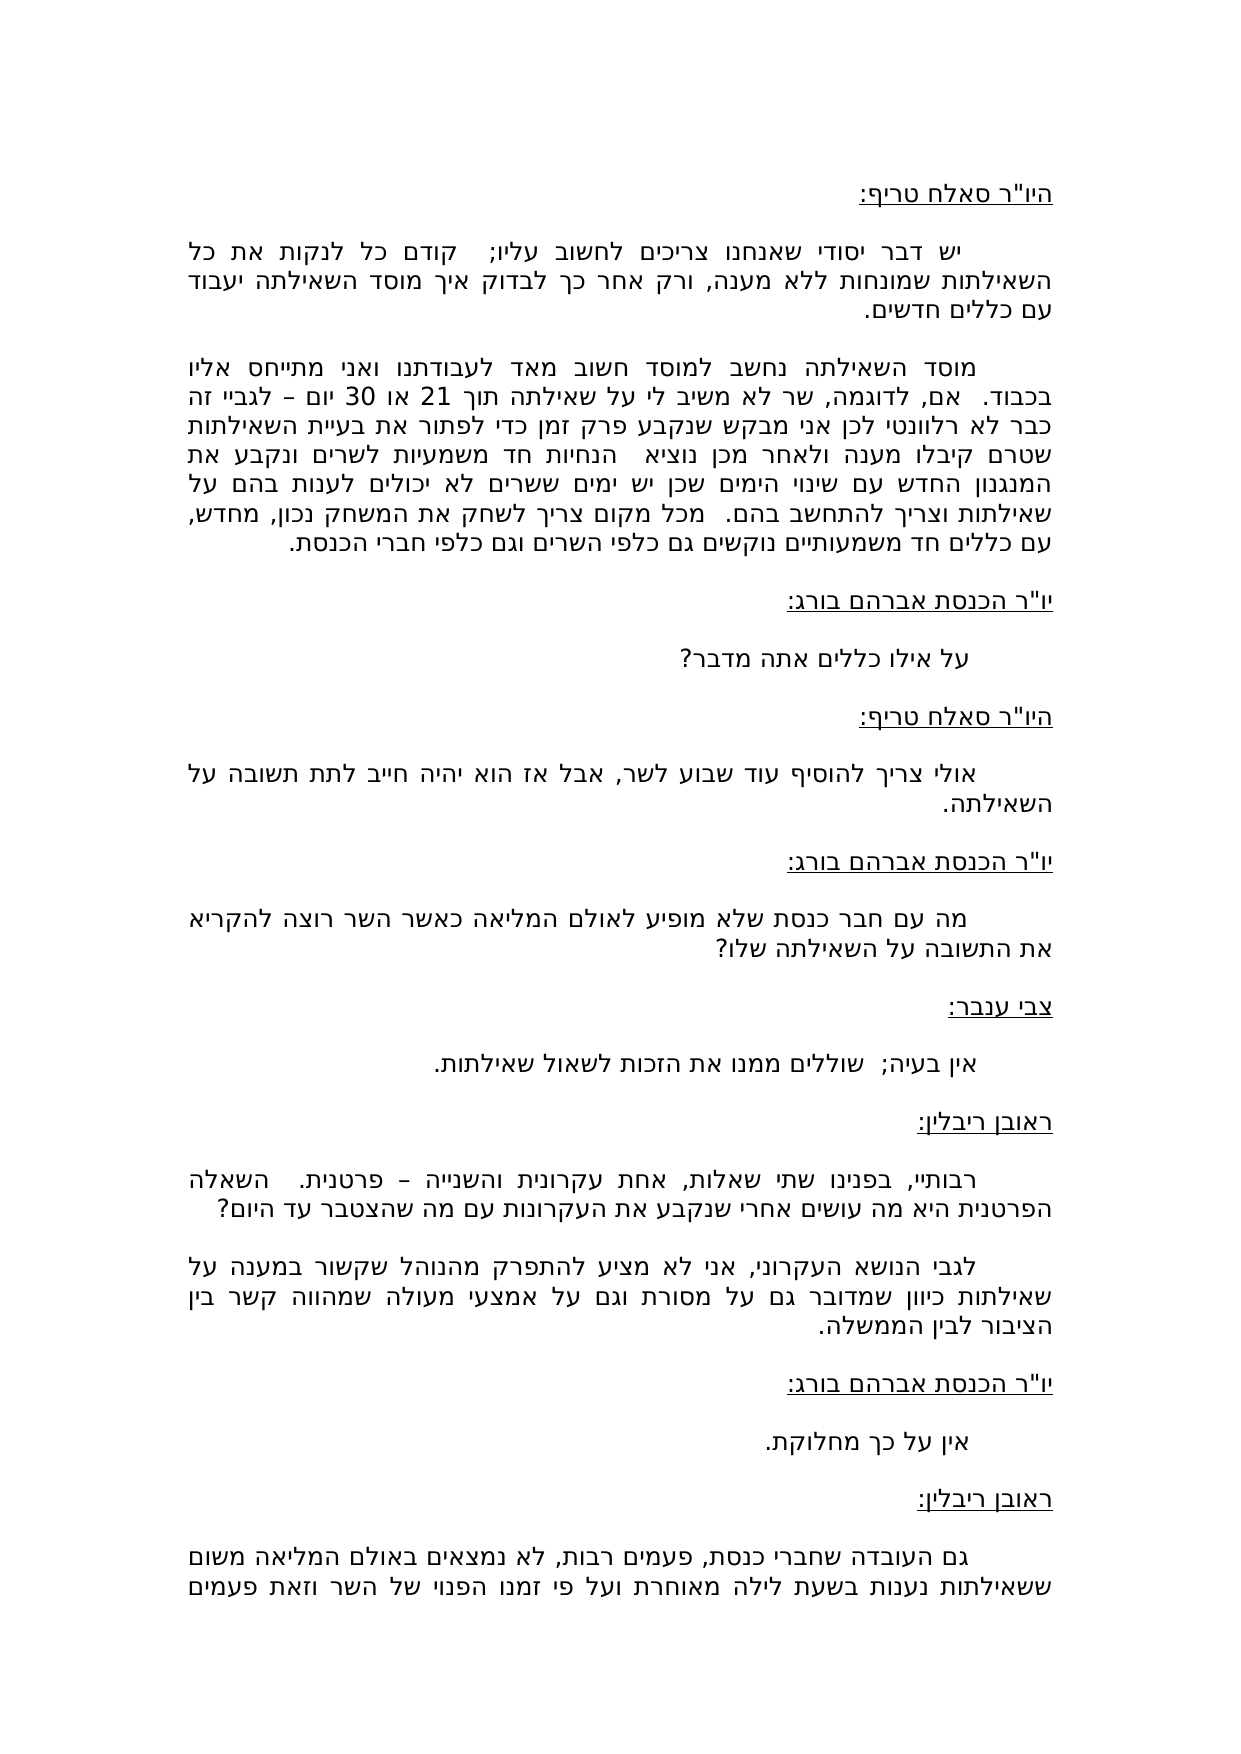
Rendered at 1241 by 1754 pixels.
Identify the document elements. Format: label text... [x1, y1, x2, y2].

text אולי צריך להוסיף עוד שבוע לשר, אבל אז הוא יהיה חייב לתת תשובה על השאילתה. [187, 759, 1053, 818]
text מוסד השאילתה נחשב למוסד חשוב מאד לעבודתנו ואני מתייחס אליו בכבוד. אם, לדוגמה, שר לא משיב לי על שאילתה תוך 21 או 30 יום – לגביי זה כבר לא רלוונטי לכן אני מבקש שנקבע פרק זמן כדי לפתור את בעיית השאילתות שטרם קיבלו מענה ולאחר מכן נוציא הנחיות חד משמעיות לשרים ונקבע את המנגנון החדש עם שינוי הימים שכן יש ימים ששרים לא יכולים לענות בהם על שאילתות וצריך להתחשב בהם. מכל מקום צריך לשחק את המשחק נכון, מחדש, עם כללים חד משמעותיים נוקשים גם כלפי השרים וגם כלפי חברי הכנסת. [187, 353, 1053, 557]
text על אילו כללים אתה מדבר? [187, 644, 1053, 673]
text יו"ר הכנסת אברהם בורג: [187, 586, 1053, 615]
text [187, 1542, 1053, 1601]
text היו"ר סאלח טריף: [187, 179, 1053, 208]
text יש דבר יסודי שאנחנו צריכים לחשוב עליו; קודם כל לנקות את כל השאילתות שמונחות ללא מענה, ורק אחר כך לבדוק איך מוסד השאילתה יעבוד עם כללים חדשים. [187, 237, 1053, 324]
text אין בעיה; שוללים ממנו את הזכות לשאול שאילתות. [187, 1049, 1053, 1079]
text מה עם חבר כנסת שלא מופיע לאולם המליאה כאשר השר רוצה להקריא את התשובה על השאילתה שלו? [187, 904, 1053, 963]
text אין על כך מחלוקת. [187, 1427, 1053, 1456]
text רבותיי, בפנינו שתי שאלות, אחת עקרונית והשנייה – פרטנית. השאלה הפרטנית היא מה עושים אחרי שנקבע את העקרונות עם מה שהצטבר עד היום? [187, 1165, 1053, 1224]
text יו"ר הכנסת אברהם בורג: [187, 847, 1053, 876]
text יו"ר הכנסת אברהם בורג: [187, 1369, 1053, 1398]
text היו"ר סאלח טריף: [187, 702, 1053, 731]
text ראובן ריבלין: [187, 1484, 1053, 1514]
text ראובן ריבלין: [187, 1107, 1053, 1137]
text לגבי הנושא העקרוני, אני לא מציע להתפרק מהנוהל שקשור במענה על שאילתות כיוון שמדובר גם על מסורת וגם על אמצעי מעולה שמהווה קשר בין הציבור לבין הממשלה. [187, 1252, 1053, 1340]
text צבי ענבר: [187, 992, 1053, 1021]
